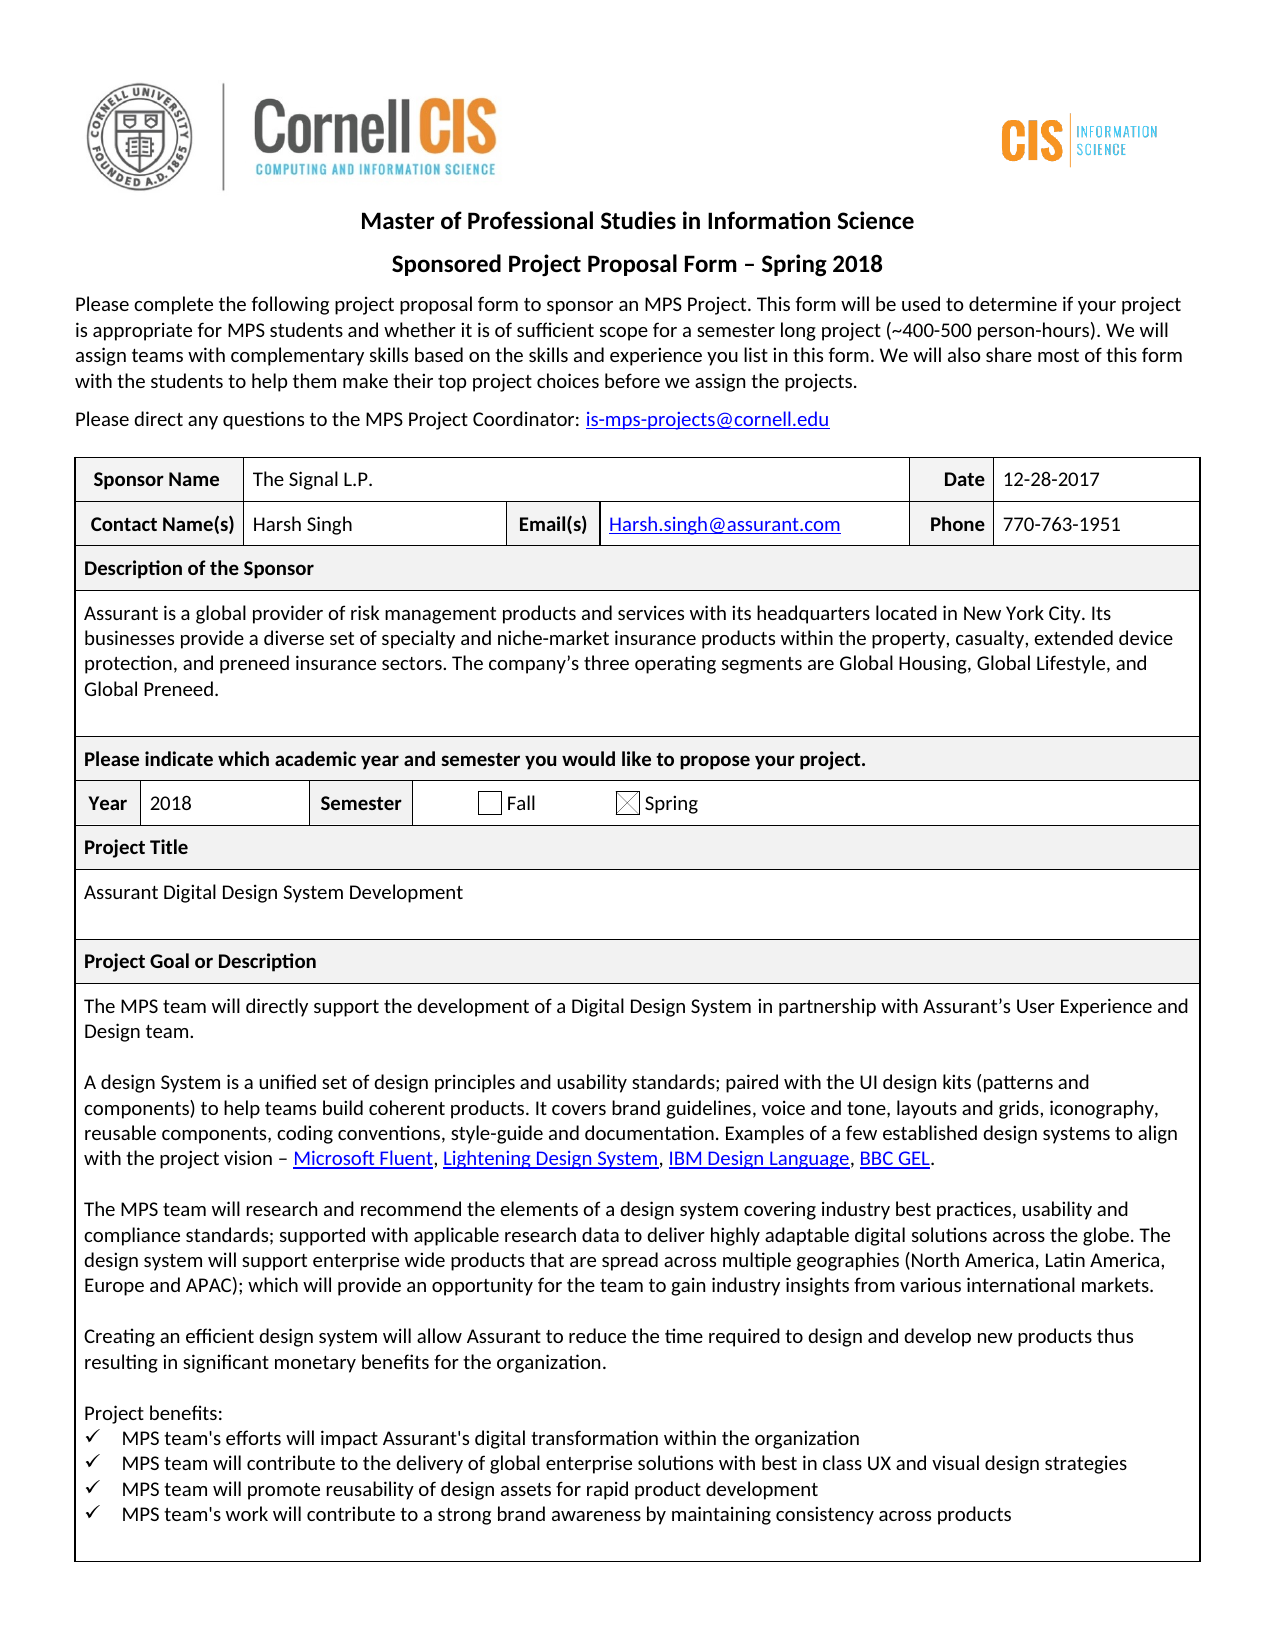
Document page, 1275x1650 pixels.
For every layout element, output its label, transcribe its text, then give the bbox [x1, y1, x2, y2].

table_header Date [910, 458, 993, 501]
table_cell Harsh Singh [244, 502, 506, 545]
picture [957, 75, 1200, 206]
table_cell Spring [600, 781, 712, 824]
table_cell Project Goal or Description [76, 940, 1199, 983]
table_cell Semester [310, 781, 412, 824]
table_cell Description of the Sponsor [76, 546, 1199, 590]
text Please complete the following project proposal form to sponsor an MPS Project. This form will be used to determine if your project is appropriate for MPS students and whether it is of sufficient scope for a semester long project (~400-500 person-hours). We will assign teams with complementary skills based on the skills and experience you list in this form. We will also share most of this form with the students to help them make their top project choices before we assign the projects. [75, 292, 1200, 393]
table_cell Assurant Digital Design System Development [76, 870, 1199, 939]
table_cell Please indicate which academic year and semester you would like to propose your project. [76, 737, 1199, 780]
text Please direct any questions to the MPS Project Coordinator: is-mps-projects@cornell.edu [75, 406, 1200, 431]
table_header Sponsor Name [76, 458, 243, 501]
picture [75, 75, 507, 199]
table_cell Contact Name(s) [76, 502, 243, 545]
table_cell 2018 [141, 781, 309, 824]
table_cell Email(s) [507, 502, 599, 545]
table_header The Signal L.P. [244, 458, 909, 501]
subtitle Sponsored Project Proposal Form – Spring 2018 [75, 248, 1200, 279]
table_cell The MPS team will directly support the development of a Digital Design System in partnership with Assurant’s User Experience and Design team. A design System is a unified set of design principles and usability standards; paired with the UI design kits (patterns and components) to help teams build coherent products. It covers brand guidelines, voice and tone, layouts and grids, iconography, reusable components, coding conventions, style-guide and documentation. Examples of a few established design systems to align with the project vision – Microsoft Fluent, Lightening Design System, IBM Design Language, BBC GEL. The MPS team will research and recommend the elements of a design system covering industry best practices, usability and compliance standards; supported with applicable research data to deliver highly adaptable digital solutions across the globe. The design system will support enterprise wide products that are spread across multiple geographies (North America, Latin America, Europe and APAC); which will provide an opportunity for the team to gain industry insights from various international markets. Creating an efficient design system will allow Assurant to reduce the time required to design and develop new products thus resulting in significant monetary benefits for the organization. Project benefits: MPS team's efforts will impact Assurant's digital transformation within the organization MPS team will contribute to the delivery of global enterprise solutions with best in class UX and visual design strategies MPS team will promote reusability of design assets for rapid product development MPS team's work will contribute to a strong brand awareness by maintaining consistency across products [76, 984, 1199, 1561]
table_cell [713, 781, 1199, 824]
table_cell Project Title [76, 826, 1199, 869]
table_cell Harsh.singh@assurant.com [601, 502, 909, 545]
table_cell Fall [413, 781, 600, 824]
table_cell Year [76, 781, 140, 824]
table_header 12-28-2017 [994, 458, 1199, 501]
table_cell Assurant is a global provider of risk management products and services with its headquarters located in New York City. Its businesses provide a diverse set of specialty and niche-market insurance products within the property, casualty, extended device protection, and preneed insurance sectors. The company’s three operating segments are Global Housing, Global Lifestyle, and Global Preneed. [76, 591, 1199, 736]
table_cell Phone [910, 502, 993, 545]
table_cell 770-763-1951 [994, 502, 1199, 545]
